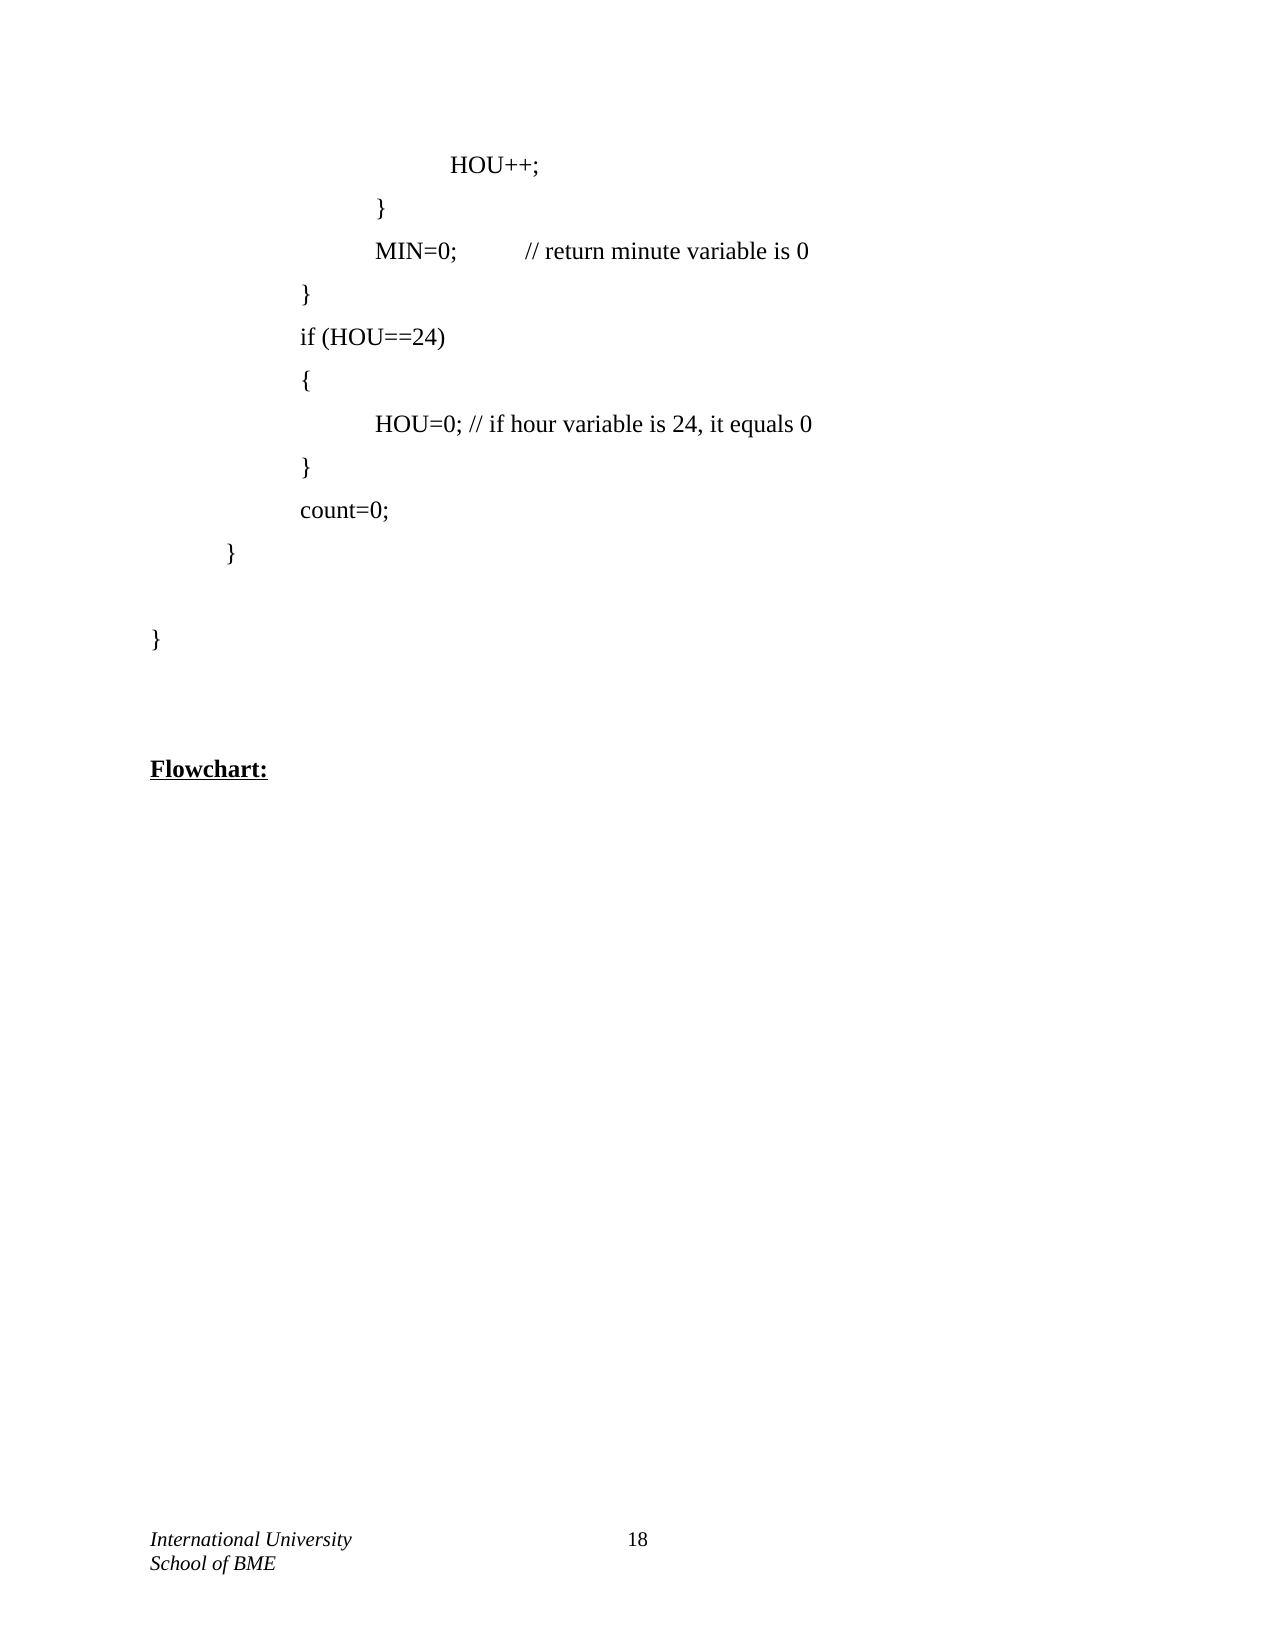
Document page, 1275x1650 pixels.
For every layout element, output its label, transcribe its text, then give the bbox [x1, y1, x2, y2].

text } [150, 624, 1125, 653]
text if (HOU==24) [150, 322, 1125, 351]
text count=0; [150, 495, 1125, 524]
text HOU=0; // if hour variable is 24, it equals 0 [150, 409, 1125, 437]
text } [150, 538, 1125, 567]
text HOU++; [150, 150, 1125, 179]
text } [150, 452, 1125, 481]
text } [150, 279, 1125, 308]
text Flowchart: [150, 754, 1125, 782]
text } [150, 193, 1125, 222]
text { [150, 366, 1125, 394]
text MIN=0; // return minute variable is 0 [150, 236, 1125, 265]
